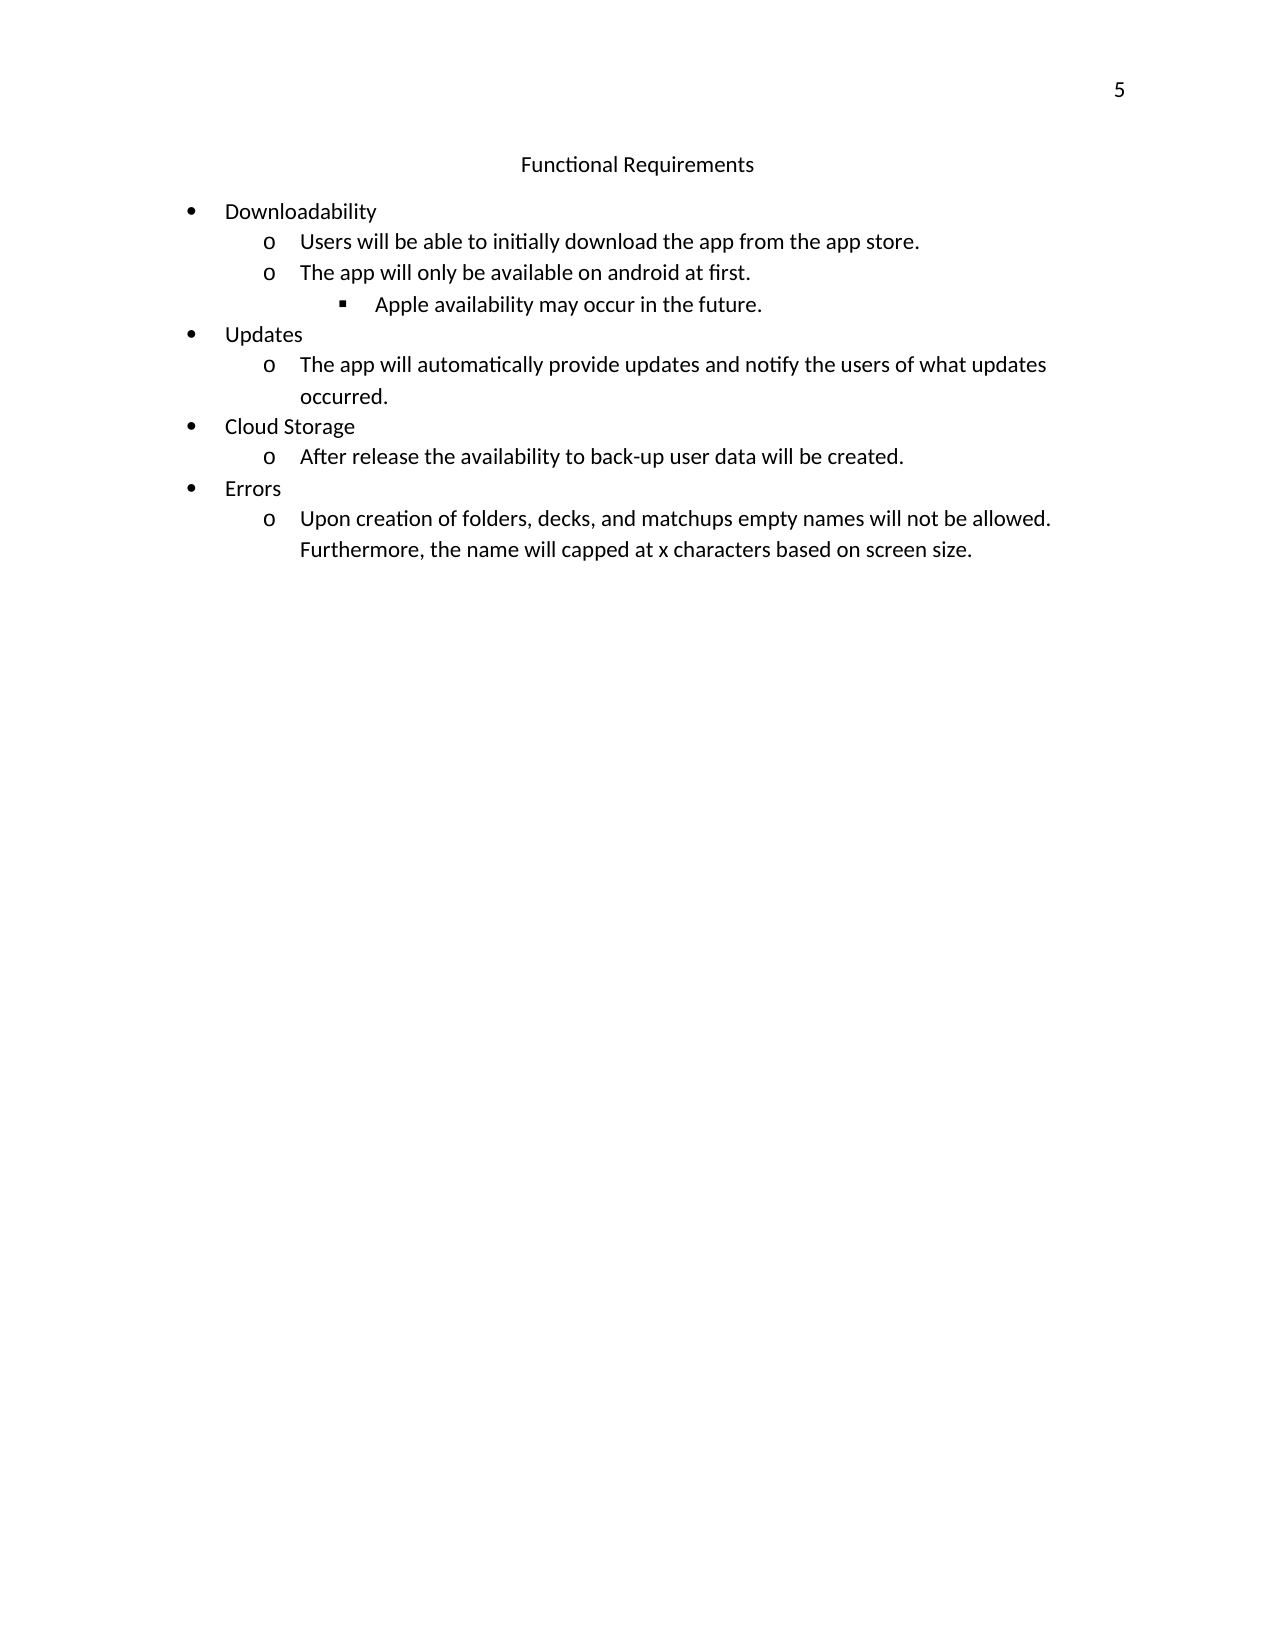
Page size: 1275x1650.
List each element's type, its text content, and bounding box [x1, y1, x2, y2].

list The app will automatically provide updates and notify the users of what updates occurred. [262, 350, 1125, 410]
list Updates [187, 320, 1125, 348]
list Cloud Storage [187, 412, 1125, 440]
text Functional Requirements [150, 150, 1125, 178]
list Apple availability may occur in the future. [337, 290, 1125, 318]
list After release the availability to back-up user data will be created. [262, 442, 1125, 471]
list Users will be able to initially download the app from the app store. [262, 227, 1125, 256]
list Upon creation of folders, decks, and matchups empty names will not be allowed. Furthermore, the name will capped at x characters based on screen size. [262, 504, 1125, 563]
list Downloadability [187, 197, 1125, 225]
list Errors [187, 474, 1125, 502]
list The app will only be available on android at first. [262, 258, 1125, 288]
